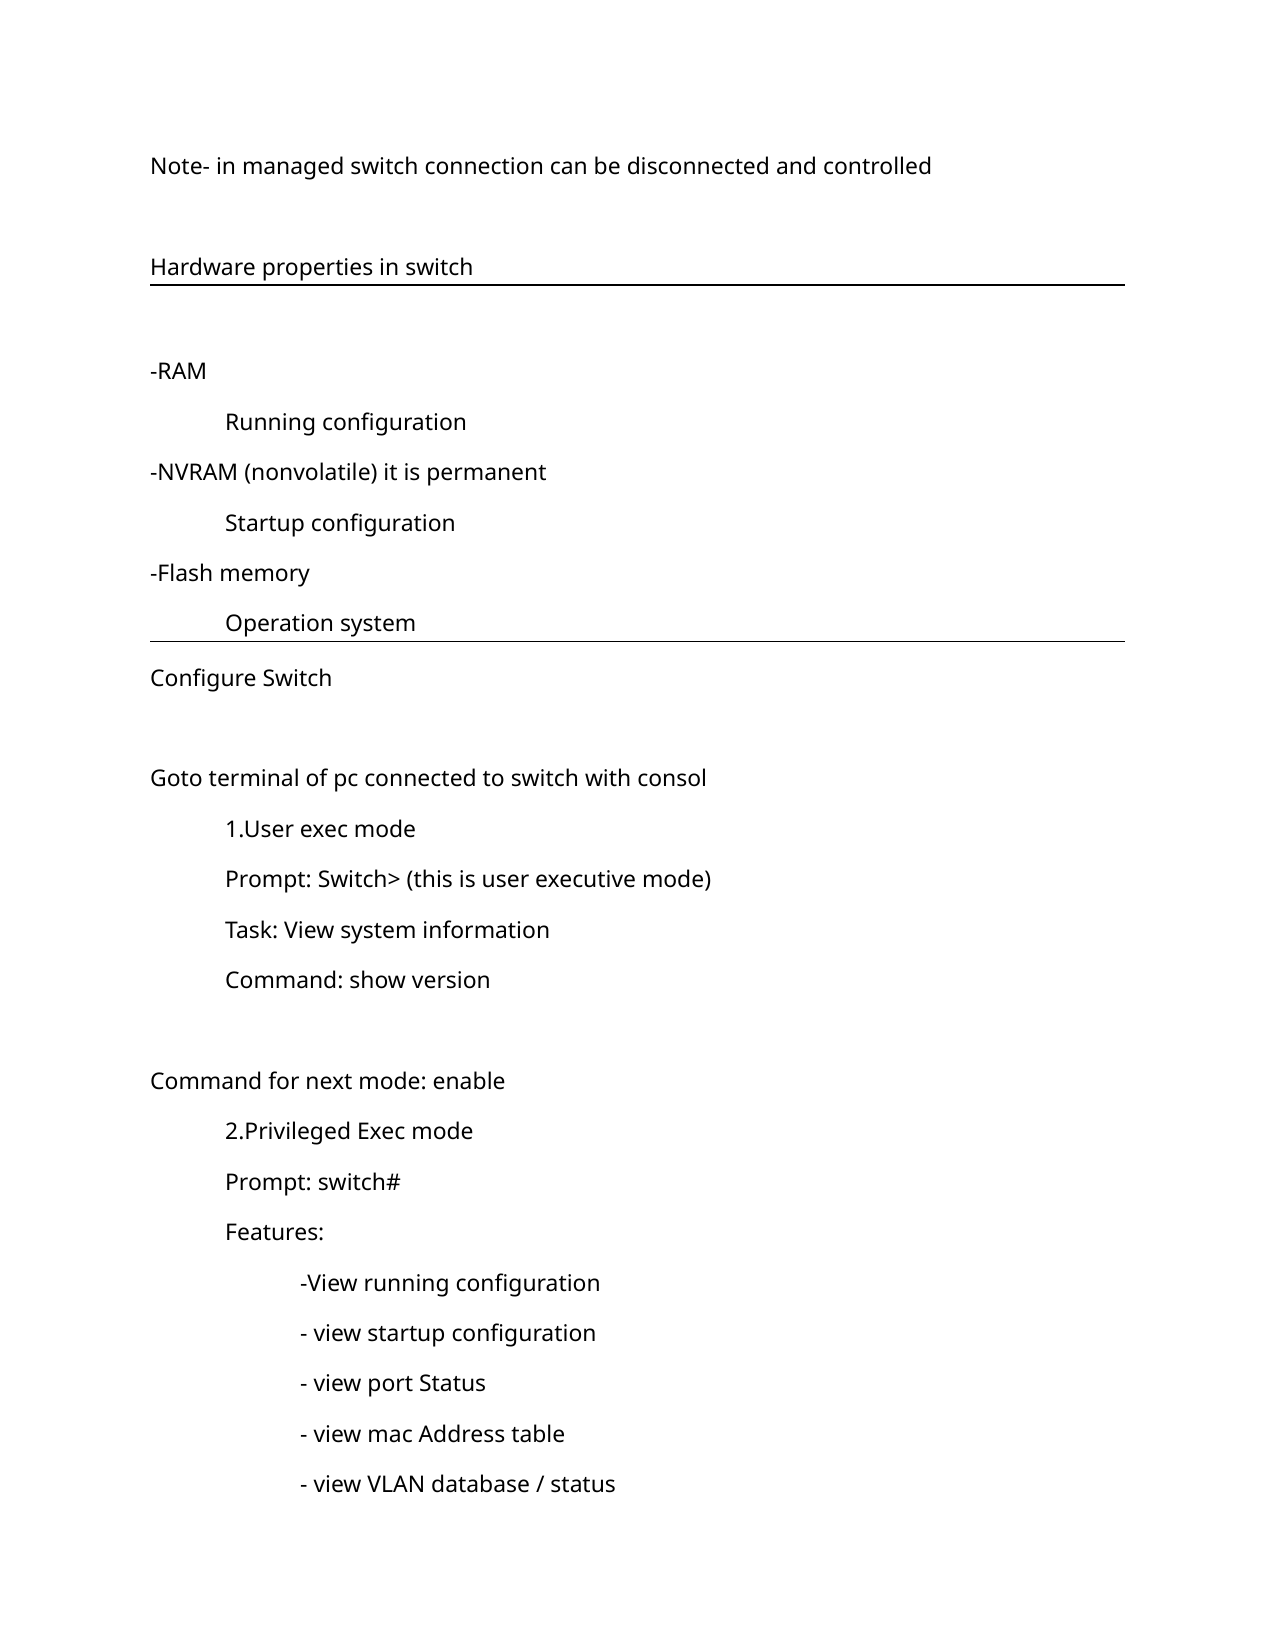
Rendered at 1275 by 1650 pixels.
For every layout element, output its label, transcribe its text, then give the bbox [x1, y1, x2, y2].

text - view mac Address table [150, 1418, 1125, 1449]
text Note- in managed switch connection can be disconnected and controlled [150, 150, 1125, 181]
text Configure Switch [150, 661, 1125, 693]
text - view VLAN database / status [150, 1468, 1125, 1499]
text Running configuration [150, 406, 1125, 437]
text Operation system [150, 607, 1125, 641]
text Prompt: switch# [150, 1166, 1125, 1197]
text Goto terminal of pc connected to switch with consol [150, 762, 1125, 793]
text -RAM [150, 355, 1125, 387]
text 2.Privileged Exec mode [150, 1115, 1125, 1146]
text Command: show version [225, 964, 1125, 995]
text -Flash memory [150, 557, 1125, 588]
text - view port Status [150, 1367, 1125, 1398]
text Command for next mode: enable [150, 1065, 1125, 1096]
text -NVRAM (nonvolatile) it is permanent [150, 456, 1125, 487]
text -View running configuration [150, 1266, 1125, 1298]
text Task: View system information [225, 913, 1125, 945]
text - view startup configuration [150, 1317, 1125, 1348]
text Startup configuration [150, 507, 1125, 538]
text 1.User exec mode [225, 813, 1125, 844]
text Features: [150, 1216, 1125, 1247]
text Hardware properties in switch [150, 251, 1125, 284]
text Prompt: Switch> (this is user executive mode) [225, 863, 1125, 894]
